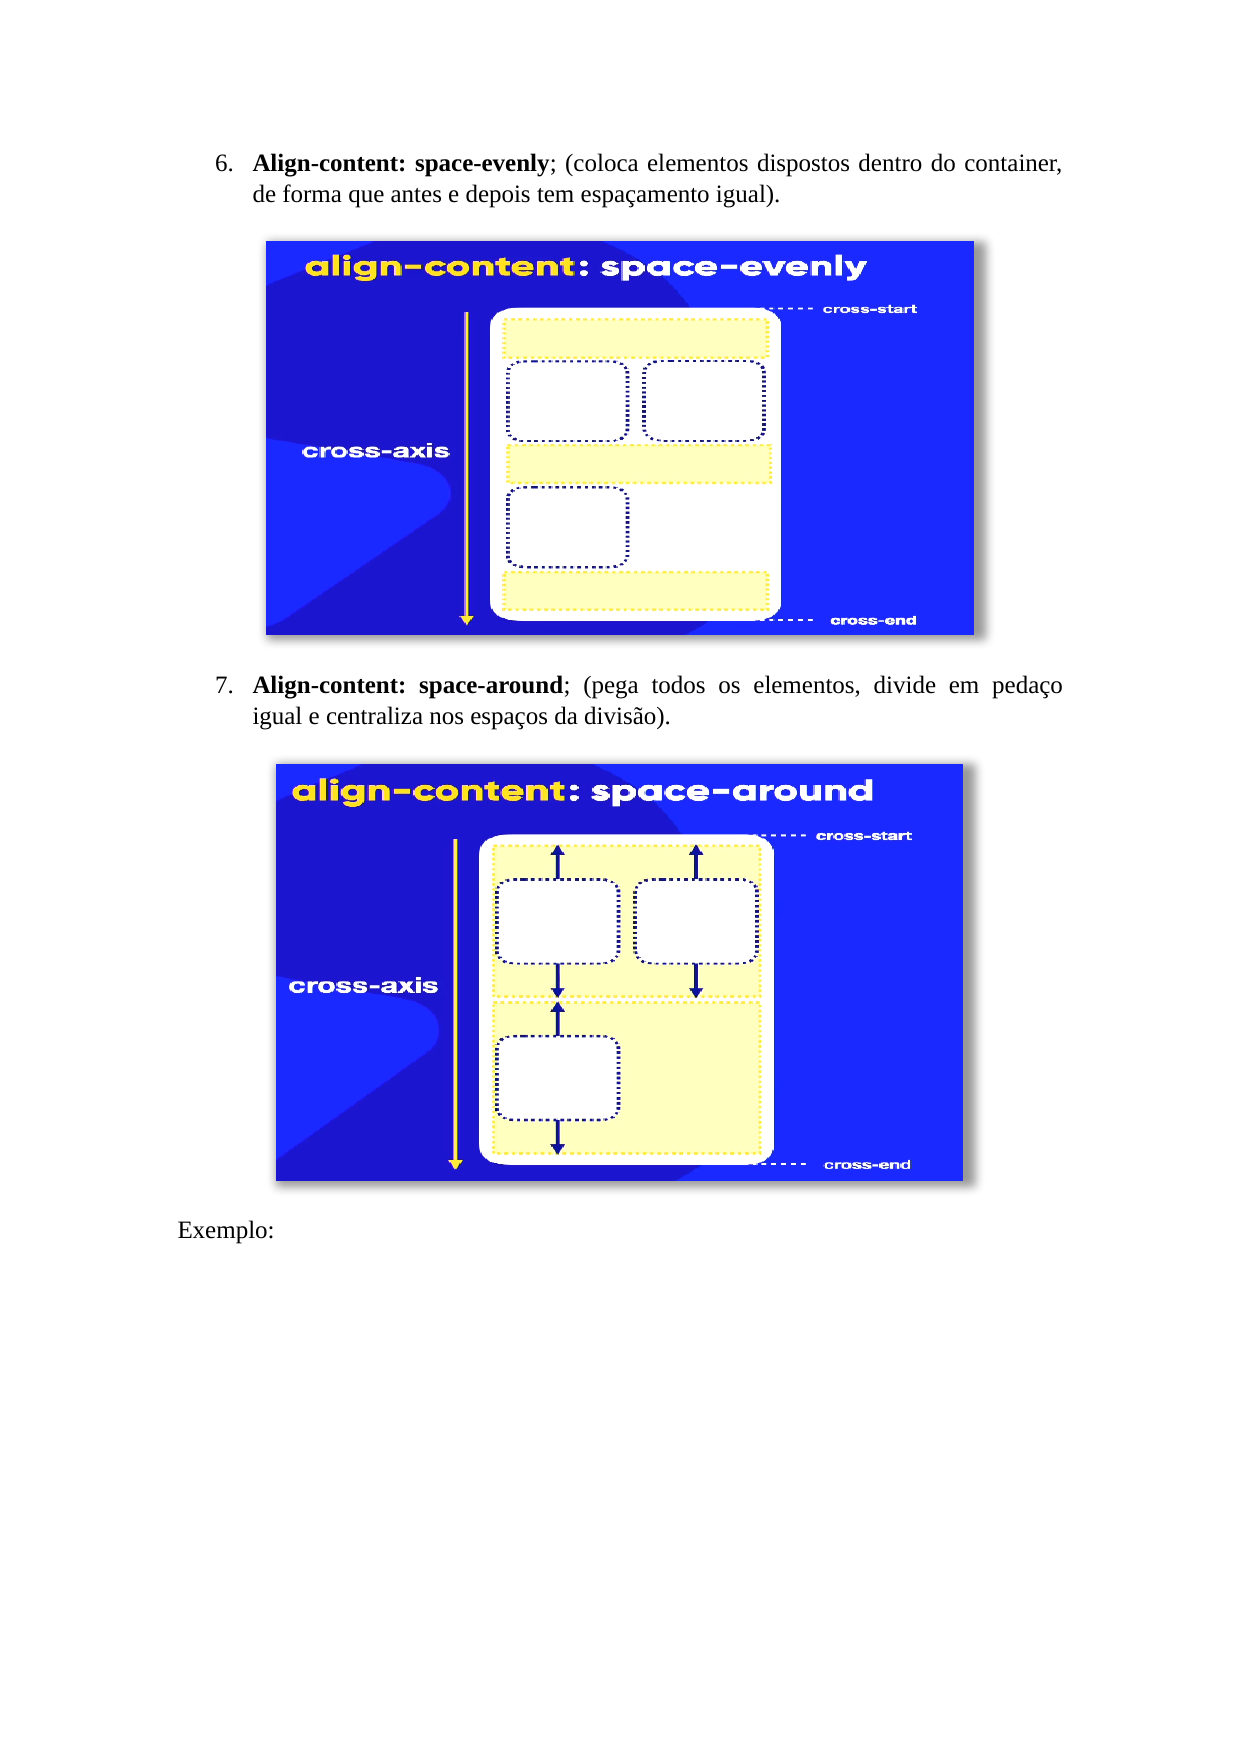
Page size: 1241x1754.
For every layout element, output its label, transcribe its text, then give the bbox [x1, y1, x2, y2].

picture [276, 764, 963, 1181]
picture [266, 241, 974, 635]
list Align-content: space-around; (pega todos os elementos, divide em pedaço igual e centraliza nos espaços da divisão). [215, 670, 1063, 730]
text Exemplo: [177, 1215, 1063, 1244]
list Align-content: space-evenly; (coloca elementos dispostos dentro do container, de forma que antes e depois tem espaçamento igual). [215, 148, 1063, 207]
